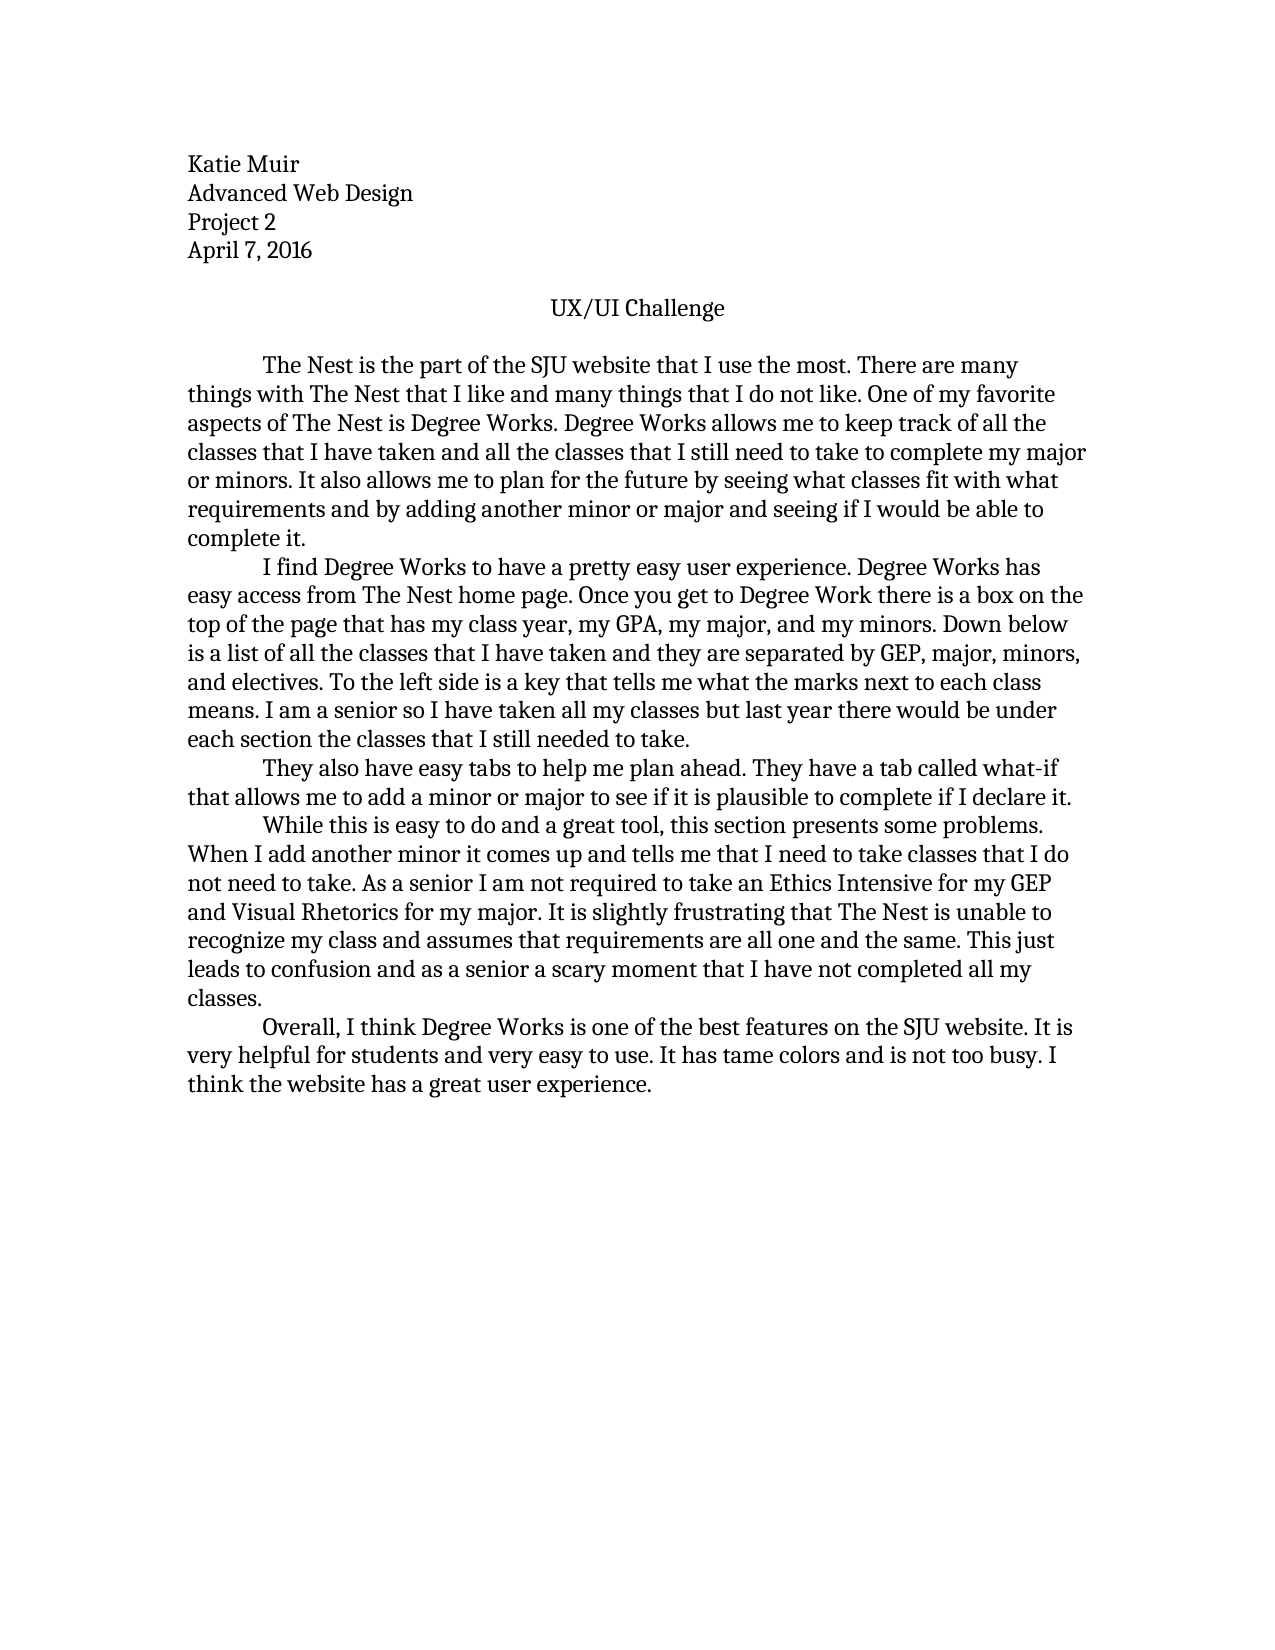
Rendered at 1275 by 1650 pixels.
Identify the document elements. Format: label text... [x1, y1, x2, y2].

text Overall, I think Degree Works is one of the best features on the SJU website. It is very helpful for students and very easy to use. It has tame colors and is not too busy. I think the website has a great user experience. [187, 1012, 1087, 1099]
text Katie Muir [187, 150, 1087, 179]
text Project 2 [187, 207, 1087, 236]
text Advanced Web Design [187, 179, 1087, 207]
text The Nest is the part of the SJU website that I use the most. There are many things with The Nest that I like and many things that I do not like. One of my favorite aspects of The Nest is Degree Works. Degree Works allows me to keep track of all the classes that I have taken and all the classes that I still need to take to complete my major or minors. It also allows me to plan for the future by seeing what classes fit with what requirements and by adding another minor or major and seeing if I would be able to complete it. [187, 351, 1087, 552]
text They also have easy tabs to help me plan ahead. They have a tab called what-if that allows me to add a minor or major to see if it is plausible to complete if I declare it. [187, 754, 1087, 811]
text April 7, 2016 [187, 236, 1087, 265]
text I find Degree Works to have a pretty easy user experience. Degree Works has easy access from The Nest home page. Once you get to Degree Work there is a box on the top of the page that has my class year, my GPA, my major, and my minors. Down below is a list of all the classes that I have taken and they are separated by GEP, major, minors, and electives. To the left side is a key that tells me what the marks next to each class means. I am a senior so I have taken all my classes but last year there would be under each section the classes that I still needed to take. [187, 552, 1087, 754]
text UX/UI Challenge [187, 294, 1087, 322]
text While this is easy to do and a great tool, this section presents some problems. When I add another minor it comes up and tells me that I need to take classes that I do not need to take. As a senior I am not required to take an Ethics Intensive for my GEP and Visual Rhetorics for my major. It is slightly frustrating that The Nest is unable to recognize my class and assumes that requirements are all one and the same. This just leads to confusion and as a senior a scary moment that I have not completed all my classes. [187, 811, 1087, 1012]
